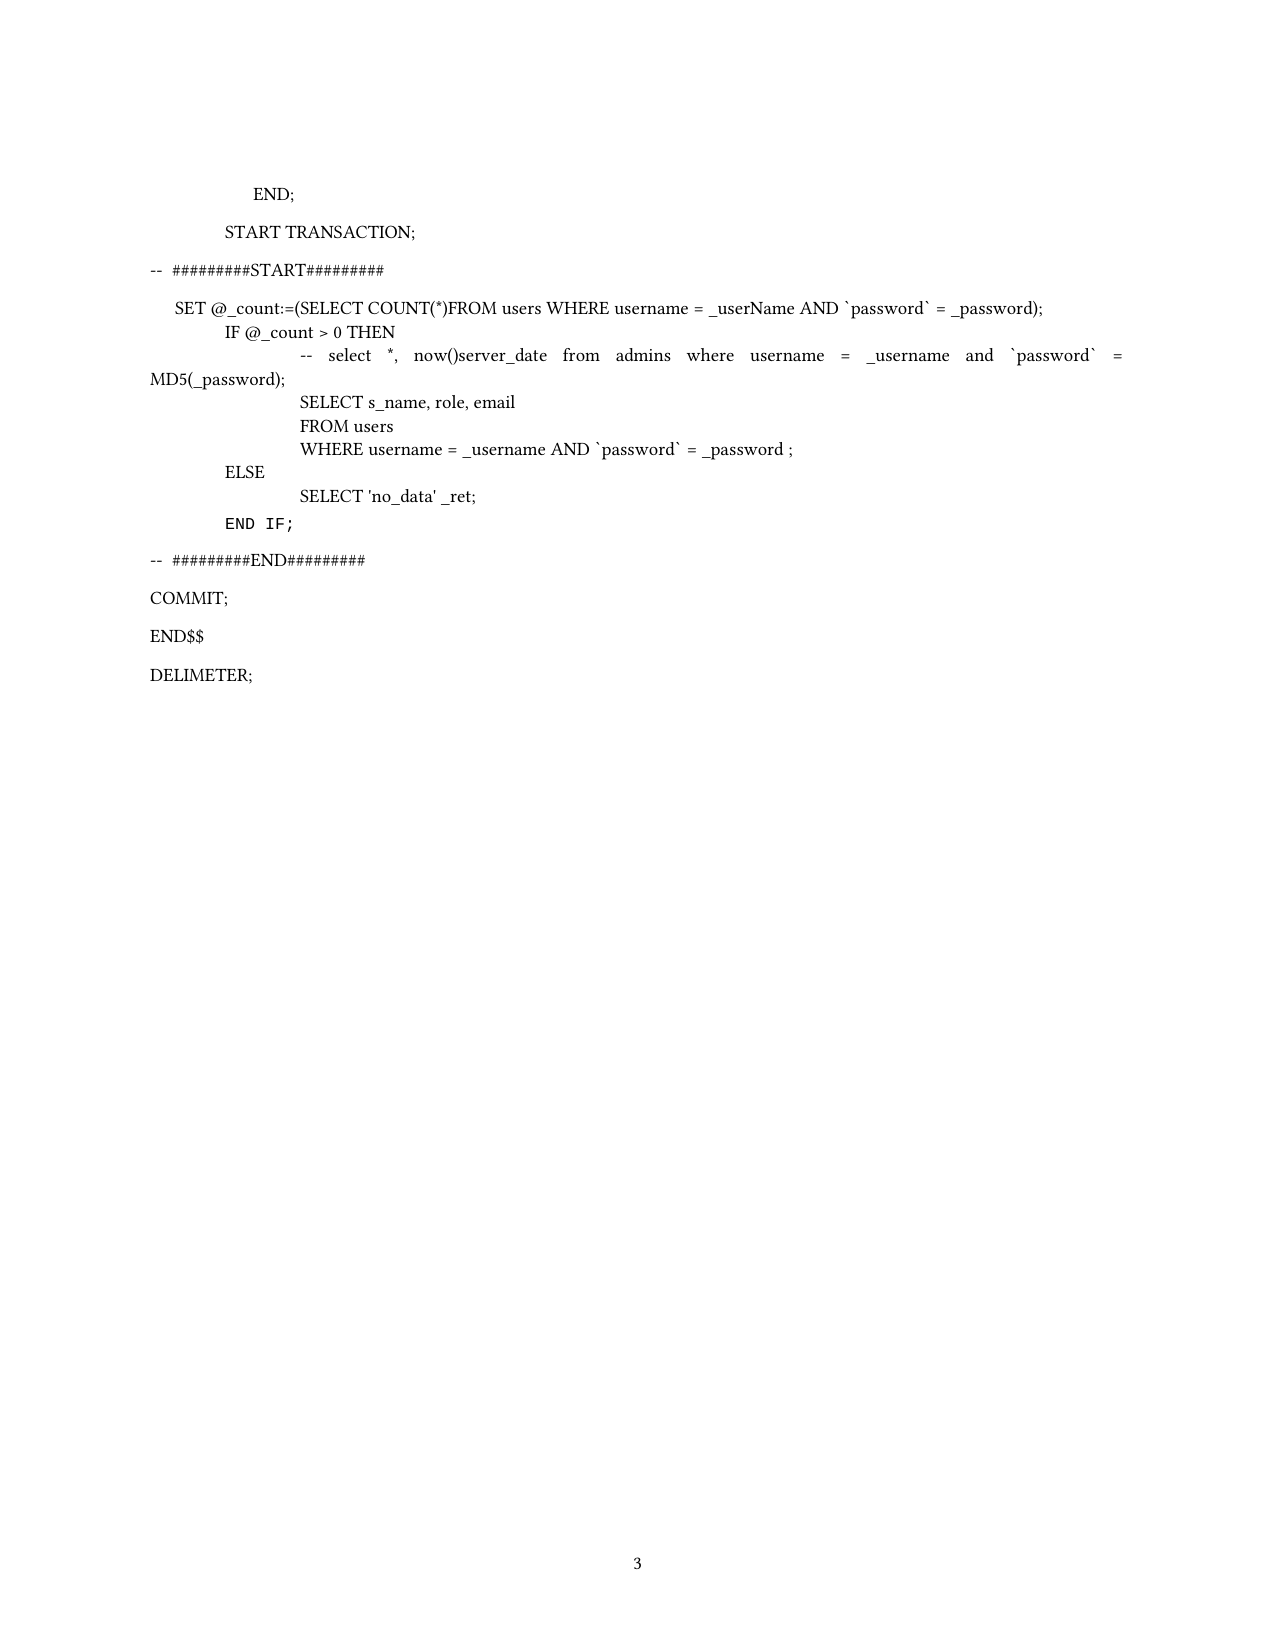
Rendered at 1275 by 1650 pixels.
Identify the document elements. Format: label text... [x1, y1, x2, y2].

text DELIMETER; [150, 664, 1125, 686]
text END$$ [150, 626, 1125, 647]
text SELECT 'no_data' _ret; [150, 486, 1125, 507]
text SELECT s_name, role, email [150, 392, 1125, 413]
text FROM users [150, 415, 1125, 437]
text -- #########END######### [150, 550, 1125, 571]
text END; [150, 183, 1125, 205]
text SET @_count:=(SELECT COUNT(*)FROM users WHERE username = _userName AND `password` = _password); [150, 298, 1125, 319]
text END IF; [150, 515, 1125, 534]
text START TRANSACTION; [150, 222, 1125, 243]
text COMMIT; [150, 588, 1125, 609]
text IF @_count > 0 THEN [150, 321, 1125, 343]
text -- #########START######### [150, 260, 1125, 281]
text -- select *, now()server_date from admins where username = _username and `password` = MD5(_password); [150, 345, 1125, 390]
text WHERE username = _username AND `password` = _password ; [150, 439, 1125, 460]
text ELSE [150, 462, 1125, 483]
